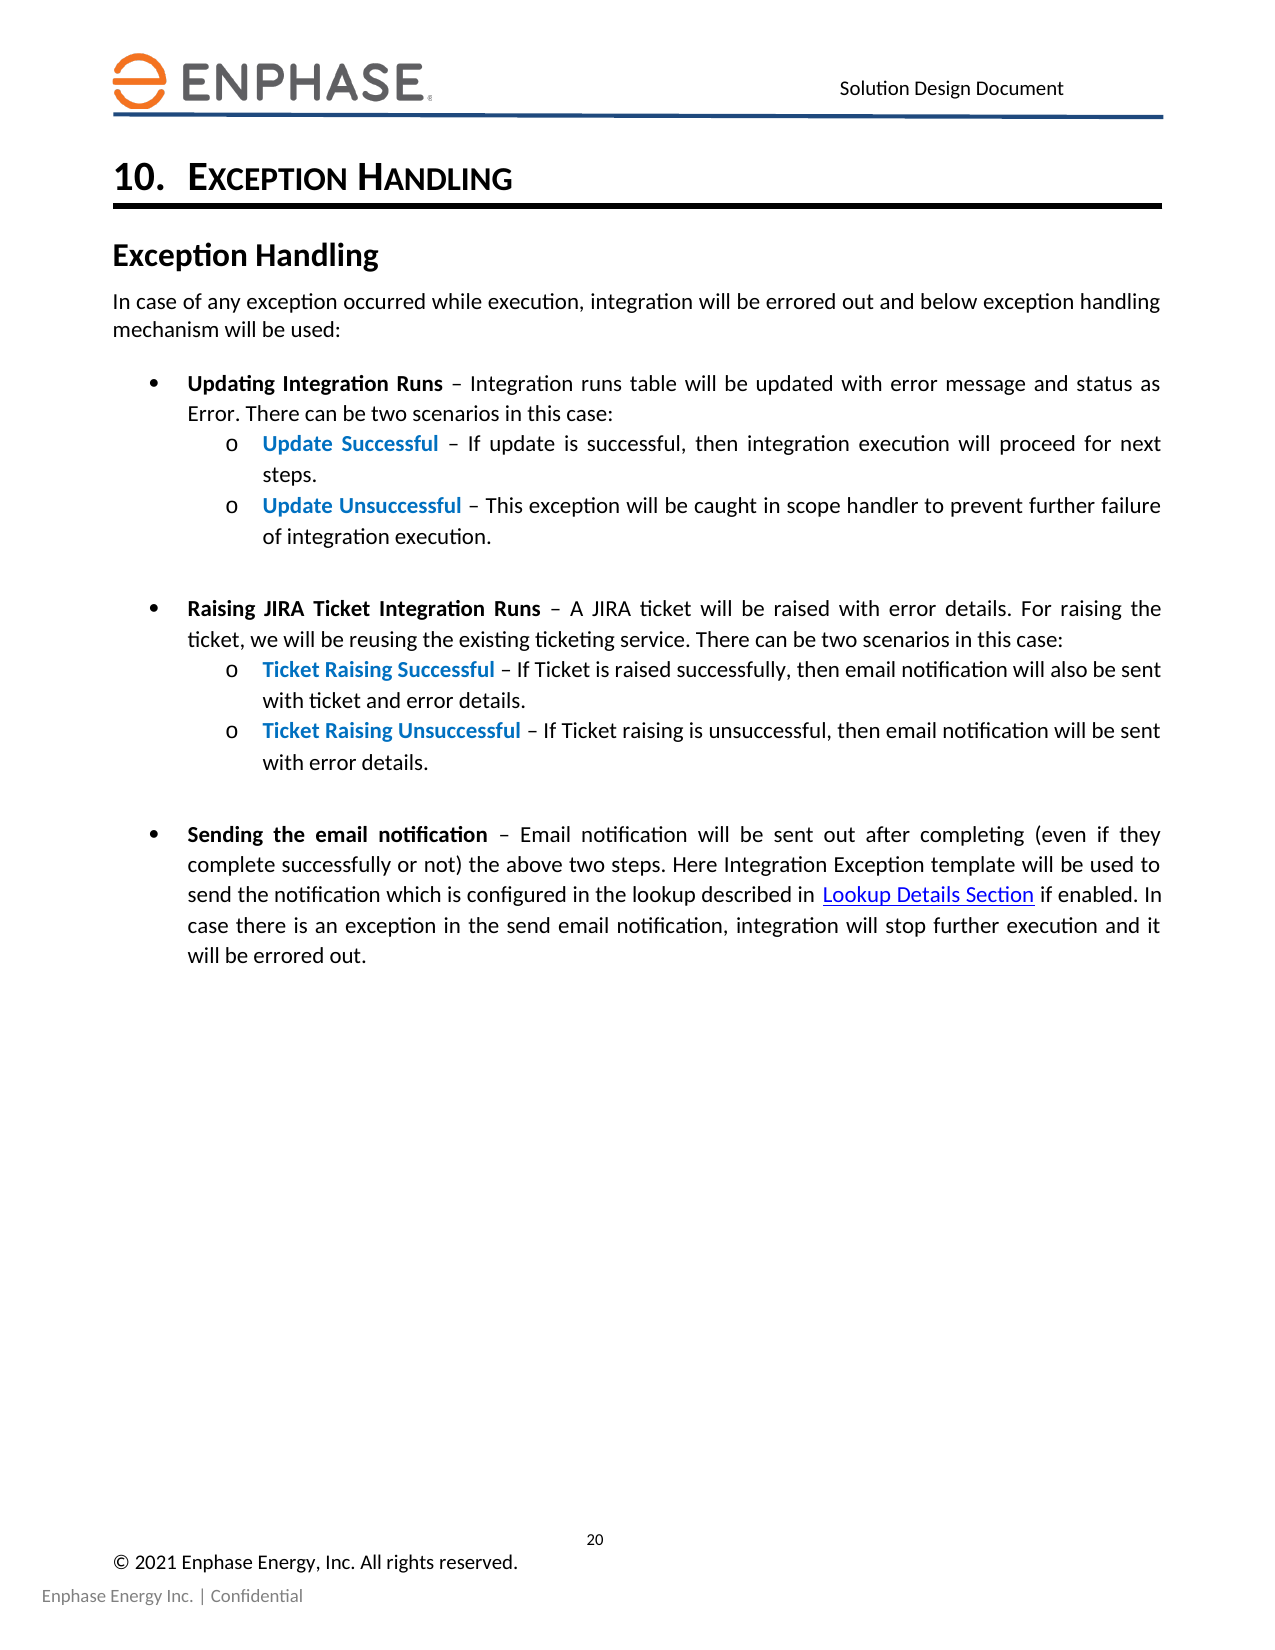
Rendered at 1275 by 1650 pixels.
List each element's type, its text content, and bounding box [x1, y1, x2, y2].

subtitle Exception Handling [112, 234, 1162, 275]
list Sending the email notification – Email notification will be sent out after completing (even if they complete successfully or not) the above two steps. Here Integration Exception template will be used to send the notification which is configured in the lookup described in Lookup Details Section if enabled. In case there is an exception in the send email notification, integration will stop further execution and it will be errored out. [150, 820, 1162, 969]
list Update Unsuccessful – This exception will be caught in scope handler to prevent further failure of integration execution. [225, 491, 1162, 550]
list Ticket Raising Unsuccessful – If Ticket raising is unsuccessful, then email notification will be sent with error details. [225, 716, 1162, 776]
list Updating Integration Runs – Integration runs table will be updated with error message and status as Error. There can be two scenarios in this case: [150, 369, 1162, 427]
subtitle Exception Handling [112, 150, 1162, 209]
list Raising JIRA Ticket Integration Runs – A JIRA ticket will be raised with error details. For raising the ticket, we will be reusing the existing ticketing service. There can be two scenarios in this case: [150, 594, 1162, 653]
text In case of any exception occurred while execution, integration will be errored out and below exception handling mechanism will be used: [112, 287, 1162, 343]
list Update Successful – If update is successful, then integration execution will proceed for next steps. [225, 429, 1162, 489]
list Ticket Raising Successful – If Ticket is raised successfully, then email notification will also be sent with ticket and error details. [225, 655, 1162, 714]
